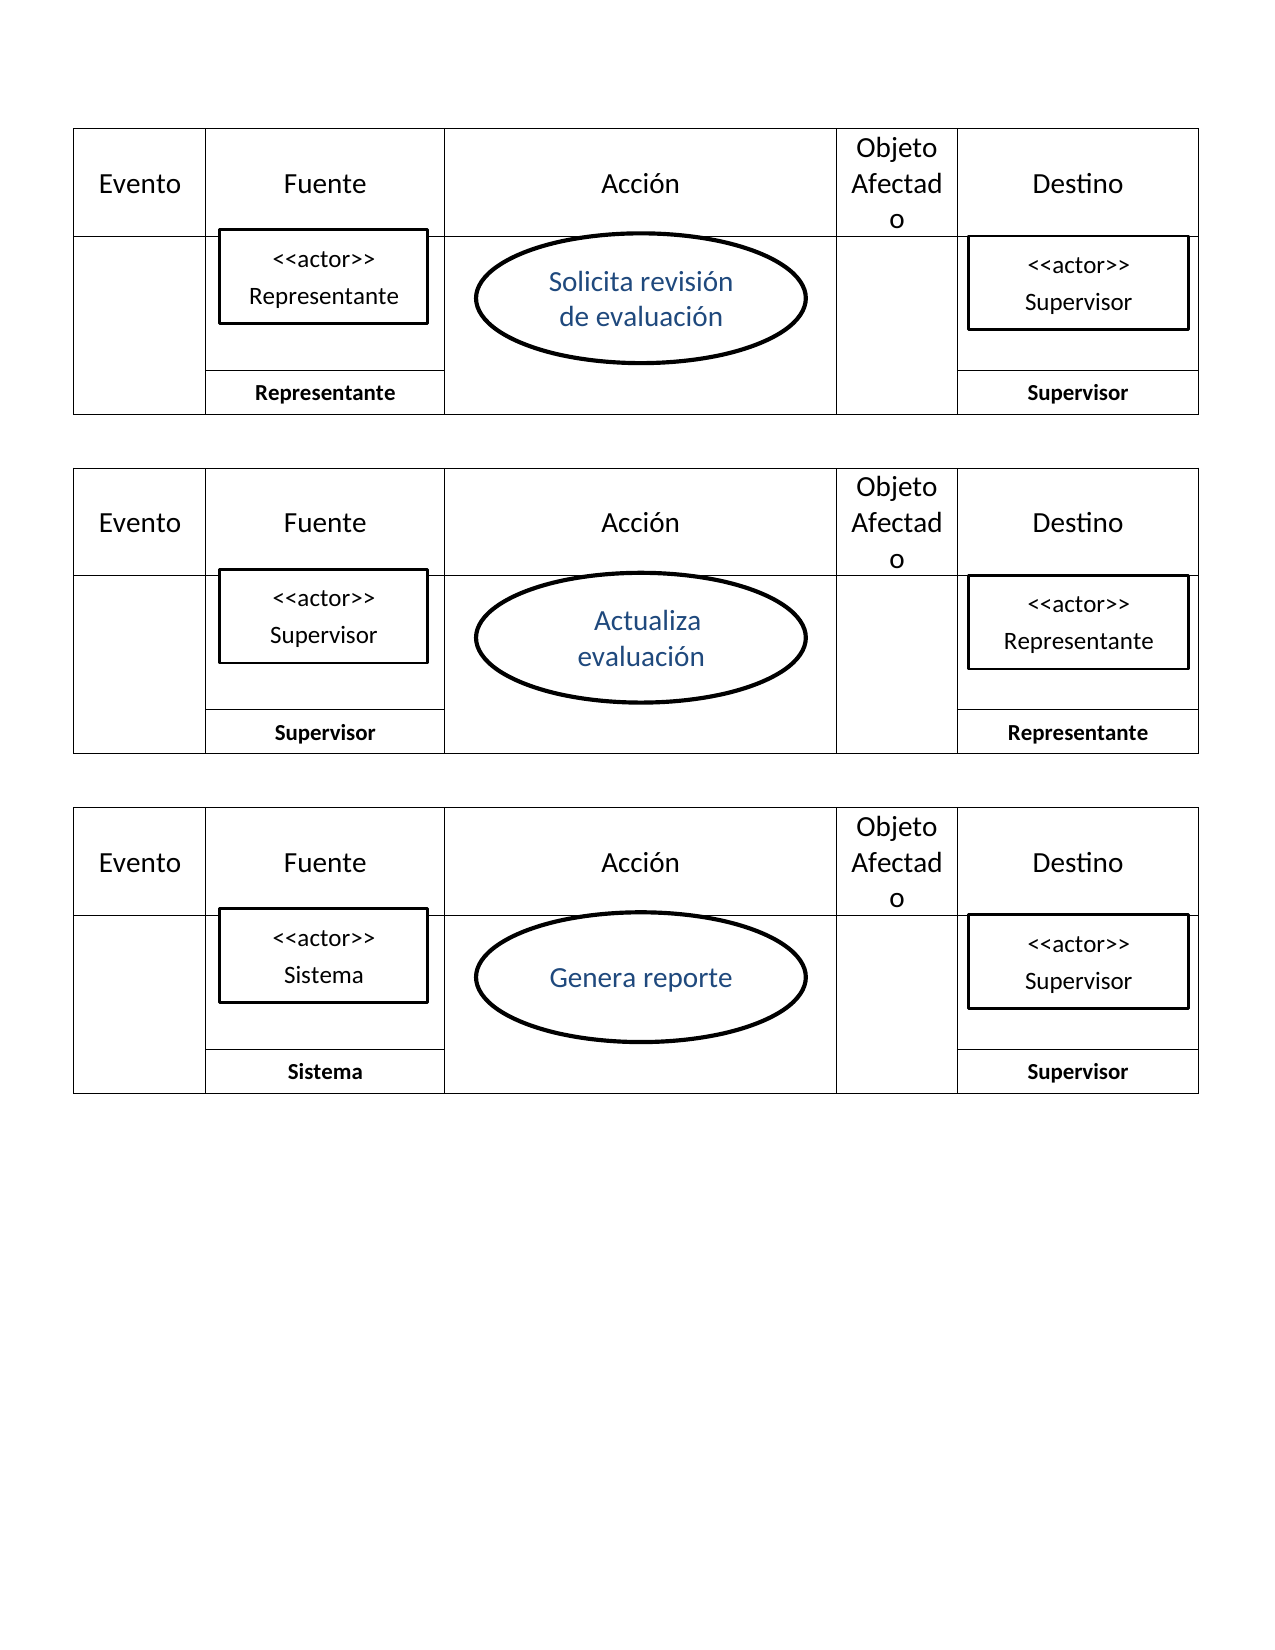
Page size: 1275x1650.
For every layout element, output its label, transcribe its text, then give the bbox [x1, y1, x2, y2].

table_cell Supervisor [206, 710, 444, 753]
table_header Destino [958, 808, 1198, 915]
table_cell [445, 237, 836, 413]
table_cell [74, 916, 205, 1092]
table_header Acción [445, 469, 836, 575]
table_cell [206, 237, 444, 370]
table_header Fuente [206, 469, 444, 575]
table_cell [837, 576, 957, 753]
table_cell [445, 576, 836, 753]
table_cell [958, 916, 1198, 1049]
table_cell [206, 916, 444, 1049]
table_cell Sistema [206, 1050, 444, 1092]
table_cell [445, 916, 836, 1092]
table_header Acción [445, 129, 836, 236]
table_header Objeto Afectado [837, 469, 957, 575]
table_cell [74, 237, 205, 413]
table_header Evento [74, 808, 205, 915]
table_header Objeto Afectado [837, 808, 957, 915]
table_cell [206, 576, 444, 709]
table_header Destino [958, 129, 1198, 236]
table_header Fuente [206, 129, 444, 236]
table_cell [837, 237, 957, 413]
table_cell [837, 916, 957, 1092]
table_cell [958, 237, 1198, 370]
table_cell [74, 576, 205, 753]
table_cell Supervisor [958, 1050, 1198, 1092]
table_header Evento [74, 469, 205, 575]
table_cell Supervisor [958, 371, 1198, 413]
table_header Destino [958, 469, 1198, 575]
table_cell [958, 576, 1198, 709]
table_header Objeto Afectado [837, 129, 957, 236]
table_header Acción [445, 808, 836, 915]
table_header Evento [74, 129, 205, 236]
table_header Fuente [206, 808, 444, 915]
table_cell Representante [958, 710, 1198, 753]
table_cell Representante [206, 371, 444, 413]
